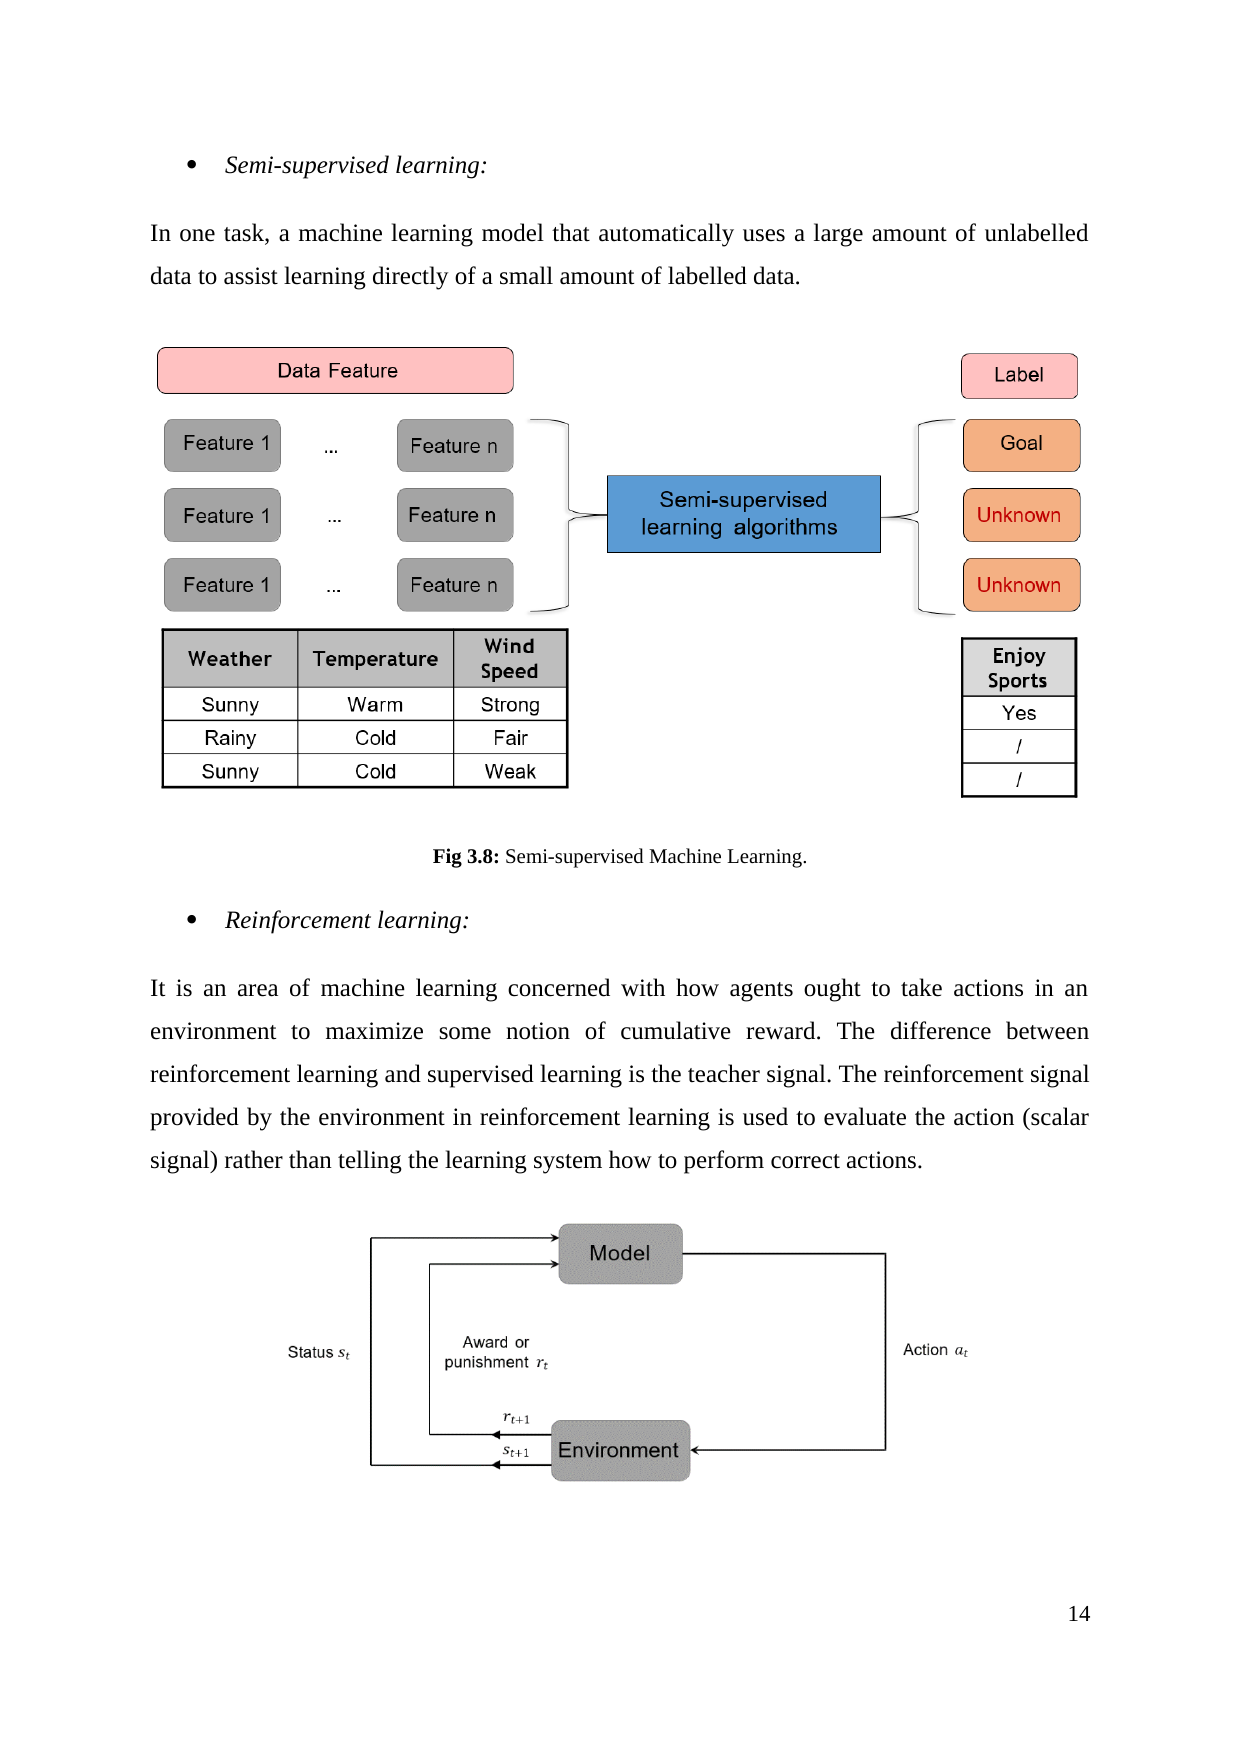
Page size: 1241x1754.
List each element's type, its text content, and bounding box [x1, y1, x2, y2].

list Semi-supervised learning: [187, 150, 1090, 179]
text It is an area of machine learning concerned with how agents ought to take actions in an environment to maximize some notion of cumulative reward. The difference between reinforcement learning and supervised learning is the teacher signal. The reinforcement signal provided by the environment in reinforcement learning is used to evaluate the action (scalar signal) rather than telling the learning system how to perform correct actions. [150, 973, 1090, 1174]
picture [150, 329, 1091, 806]
text In one task, a machine learning model that automatically uses a large amount of unlabelled data to assist learning directly of a small amount of labelled data. [150, 218, 1090, 290]
picture [250, 1199, 990, 1484]
list Reinforcement learning: [187, 905, 1090, 933]
text Fig 3.8: Semi-supervised Machine Learning. [150, 844, 1090, 868]
